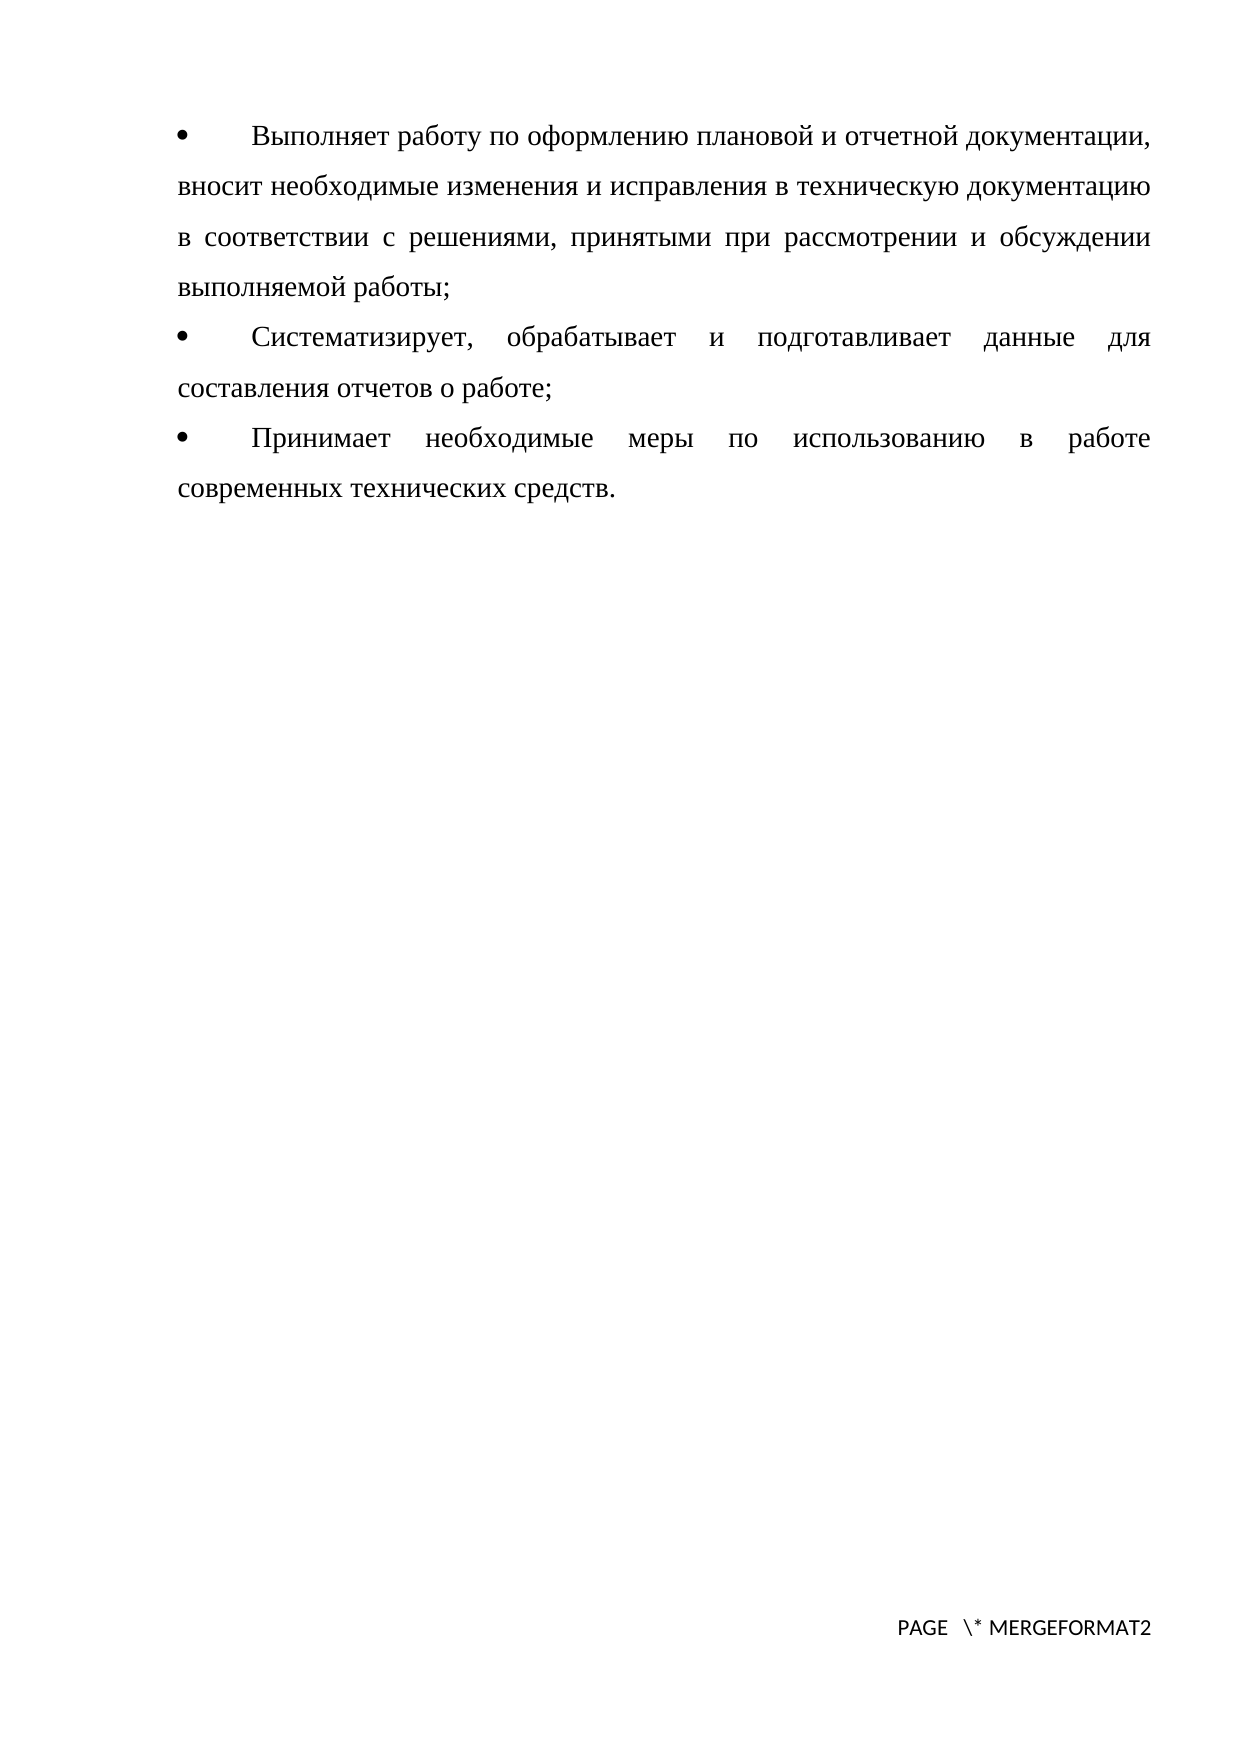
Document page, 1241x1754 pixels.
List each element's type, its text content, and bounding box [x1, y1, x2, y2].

list Принимает необходимые меры по использованию в работе современных технических средств. [177, 420, 1152, 504]
list Систематизирует, обрабатывает и подготавливает данные для составления отчетов о работе; [177, 319, 1152, 403]
list Выполняет работу по оформлению плановой и отчетной документации, вносит необходимые изменения и исправления в техническую документацию в соответствии с решениями, принятыми при рассмотрении и обсуждении выполняемой работы; [177, 118, 1152, 303]
